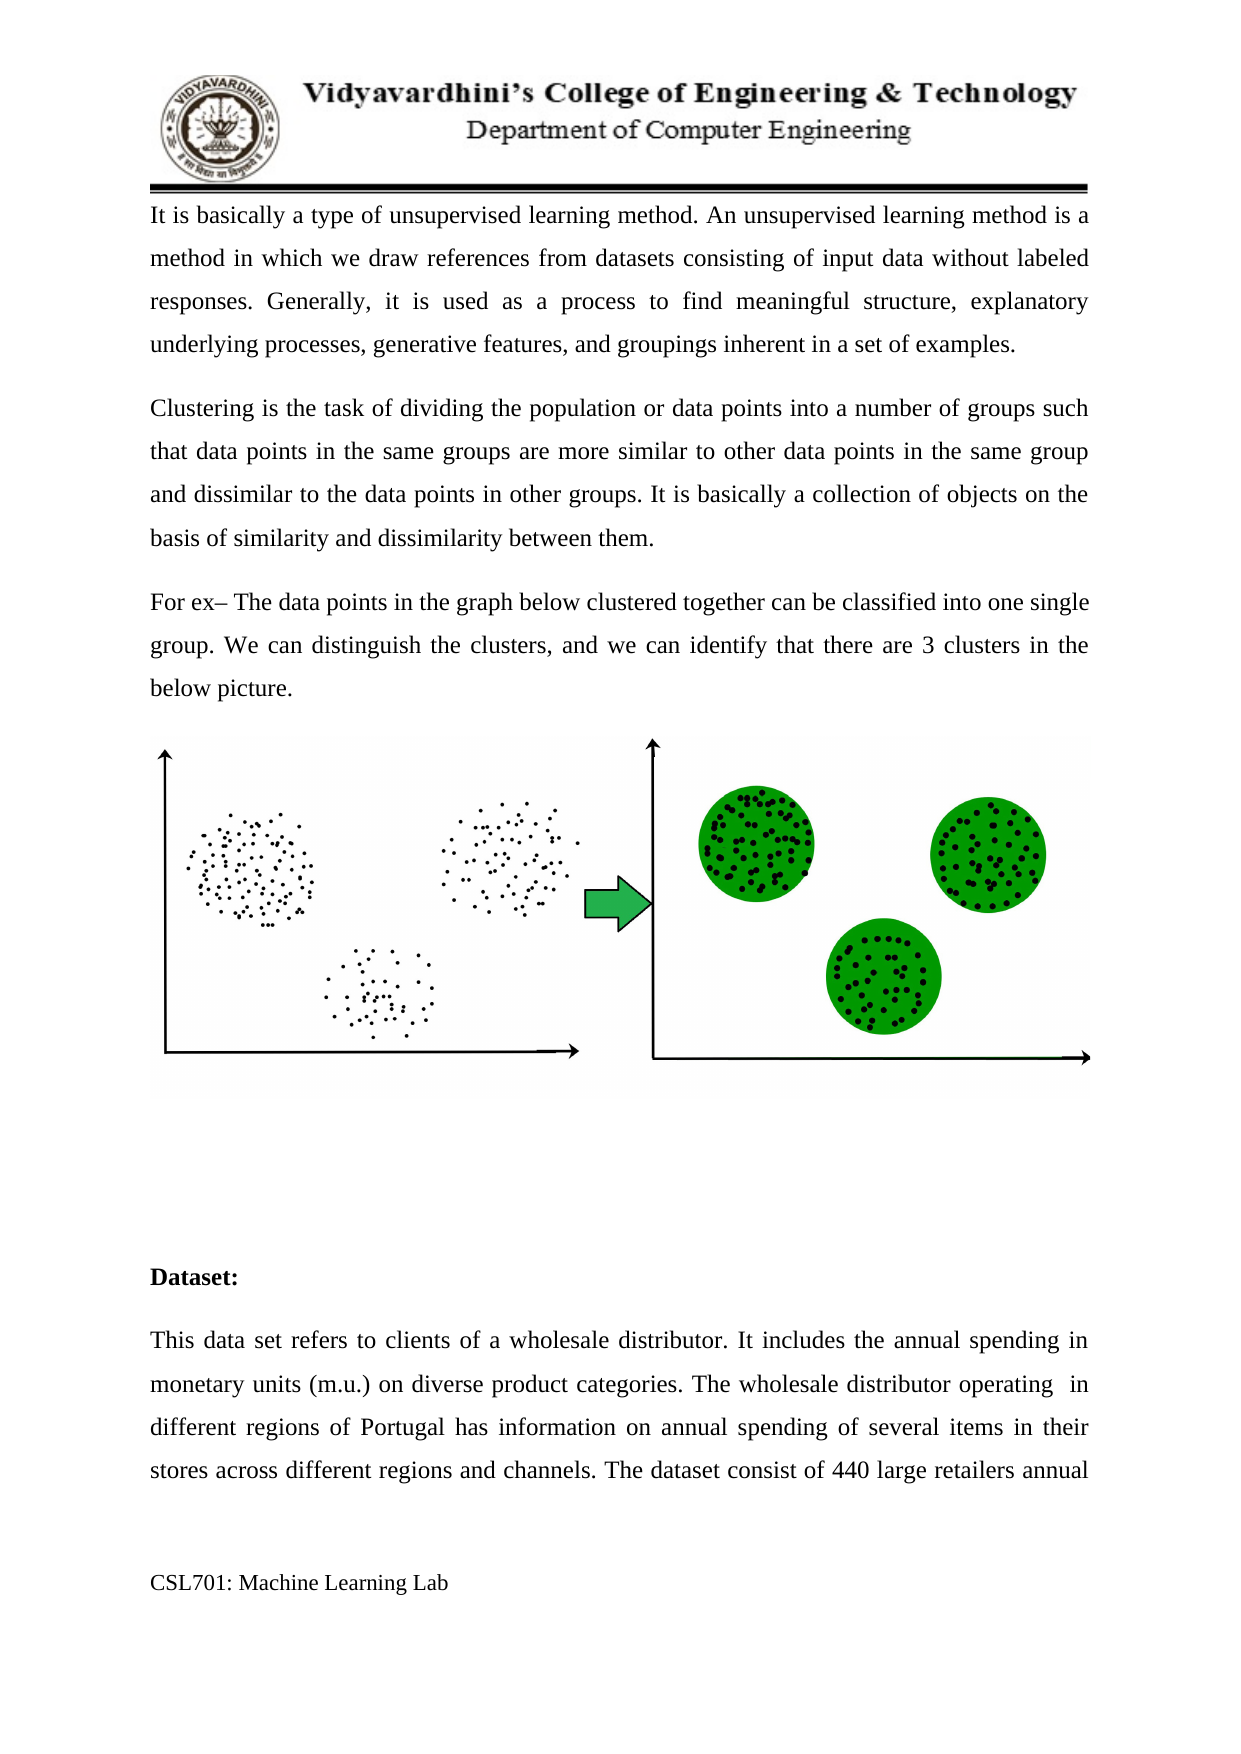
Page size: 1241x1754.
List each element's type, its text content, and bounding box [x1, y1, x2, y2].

text For ex– The data points in the graph below clustered together can be classified into one single group. We can distinguish the clusters, and we can identify that there are 3 clusters in the below picture. [150, 587, 1090, 702]
picture [150, 75, 1091, 200]
text It is basically a type of unsupervised learning method. An unsupervised learning method is a method in which we draw references from datasets consisting of input data without labeled responses. Generally, it is used as a process to find meaningful structure, explanatory underlying processes, generative features, and groupings inherent in a set of examples. [150, 200, 1090, 358]
picture [150, 736, 1091, 1099]
text Dataset: [150, 1262, 1090, 1290]
